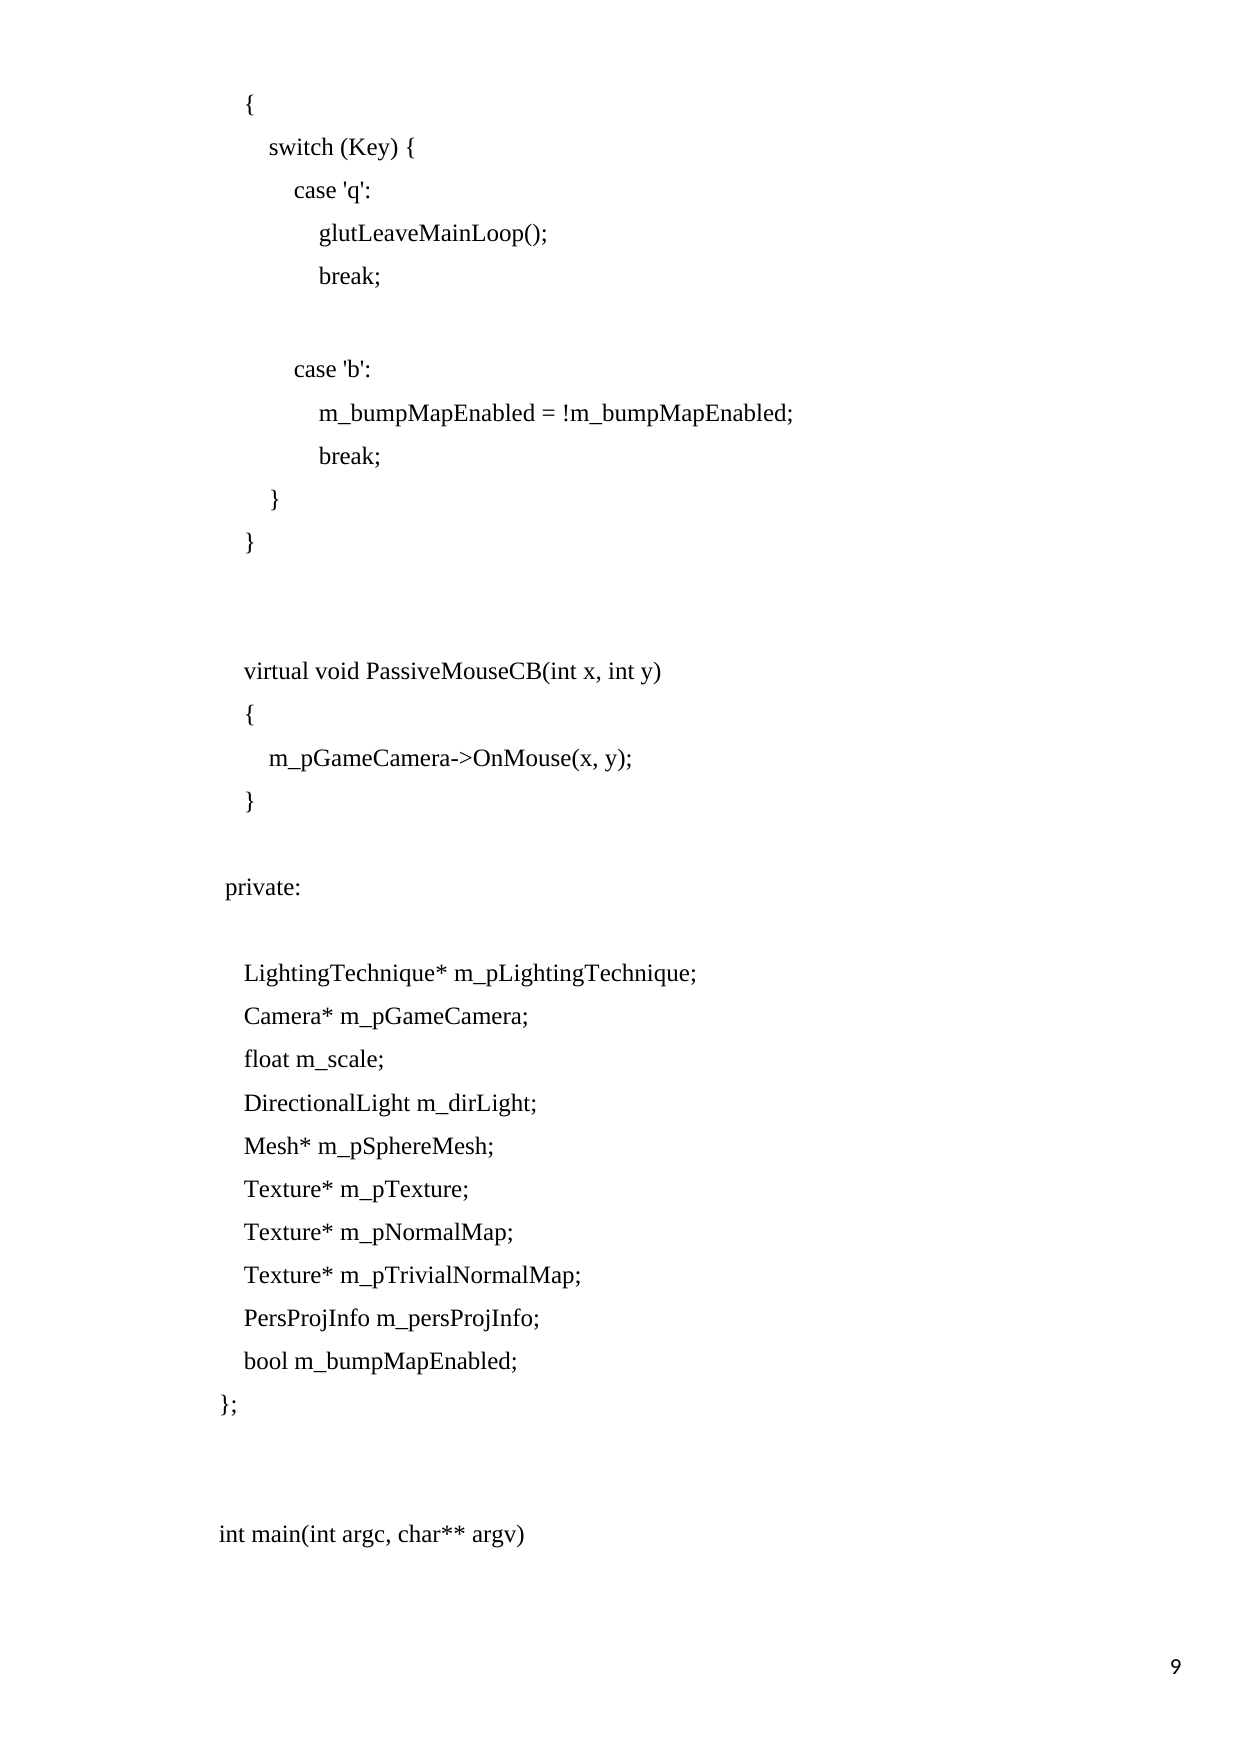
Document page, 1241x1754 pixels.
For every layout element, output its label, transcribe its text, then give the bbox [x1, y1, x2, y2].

text m_pGameCamera->OnMouse(x, y); [148, 743, 1181, 771]
text PersProjInfo m_persProjInfo; [148, 1303, 1181, 1332]
text glutLeaveMainLoop(); [148, 218, 1181, 247]
text virtual void PassiveMouseCB(int x, int y) [148, 656, 1181, 685]
text { [148, 699, 1181, 728]
text int main(int argc, char** argv) [148, 1519, 1181, 1548]
text bool m_bumpMapEnabled; [148, 1346, 1181, 1375]
text m_bumpMapEnabled = !m_bumpMapEnabled; [148, 398, 1181, 426]
text DirectionalLight m_dirLight; [148, 1088, 1181, 1116]
text private: [148, 872, 1181, 901]
text } [148, 484, 1181, 513]
text case 'q': [148, 175, 1181, 204]
text Texture* m_pTexture; [148, 1174, 1181, 1203]
text case 'b': [148, 354, 1181, 383]
text switch (Key) { [148, 132, 1181, 161]
text Texture* m_pNormalMap; [148, 1217, 1181, 1246]
text break; [148, 261, 1181, 290]
text Mesh* m_pSphereMesh; [148, 1131, 1181, 1159]
text }; [148, 1389, 1181, 1418]
text float m_scale; [148, 1044, 1181, 1073]
text break; [148, 441, 1181, 469]
text LightingTechnique* m_pLightingTechnique; [148, 958, 1181, 987]
text { [148, 89, 1181, 117]
text Camera* m_pGameCamera; [148, 1001, 1181, 1030]
text } [148, 527, 1181, 556]
text Texture* m_pTrivialNormalMap; [148, 1260, 1181, 1289]
text } [148, 786, 1181, 814]
